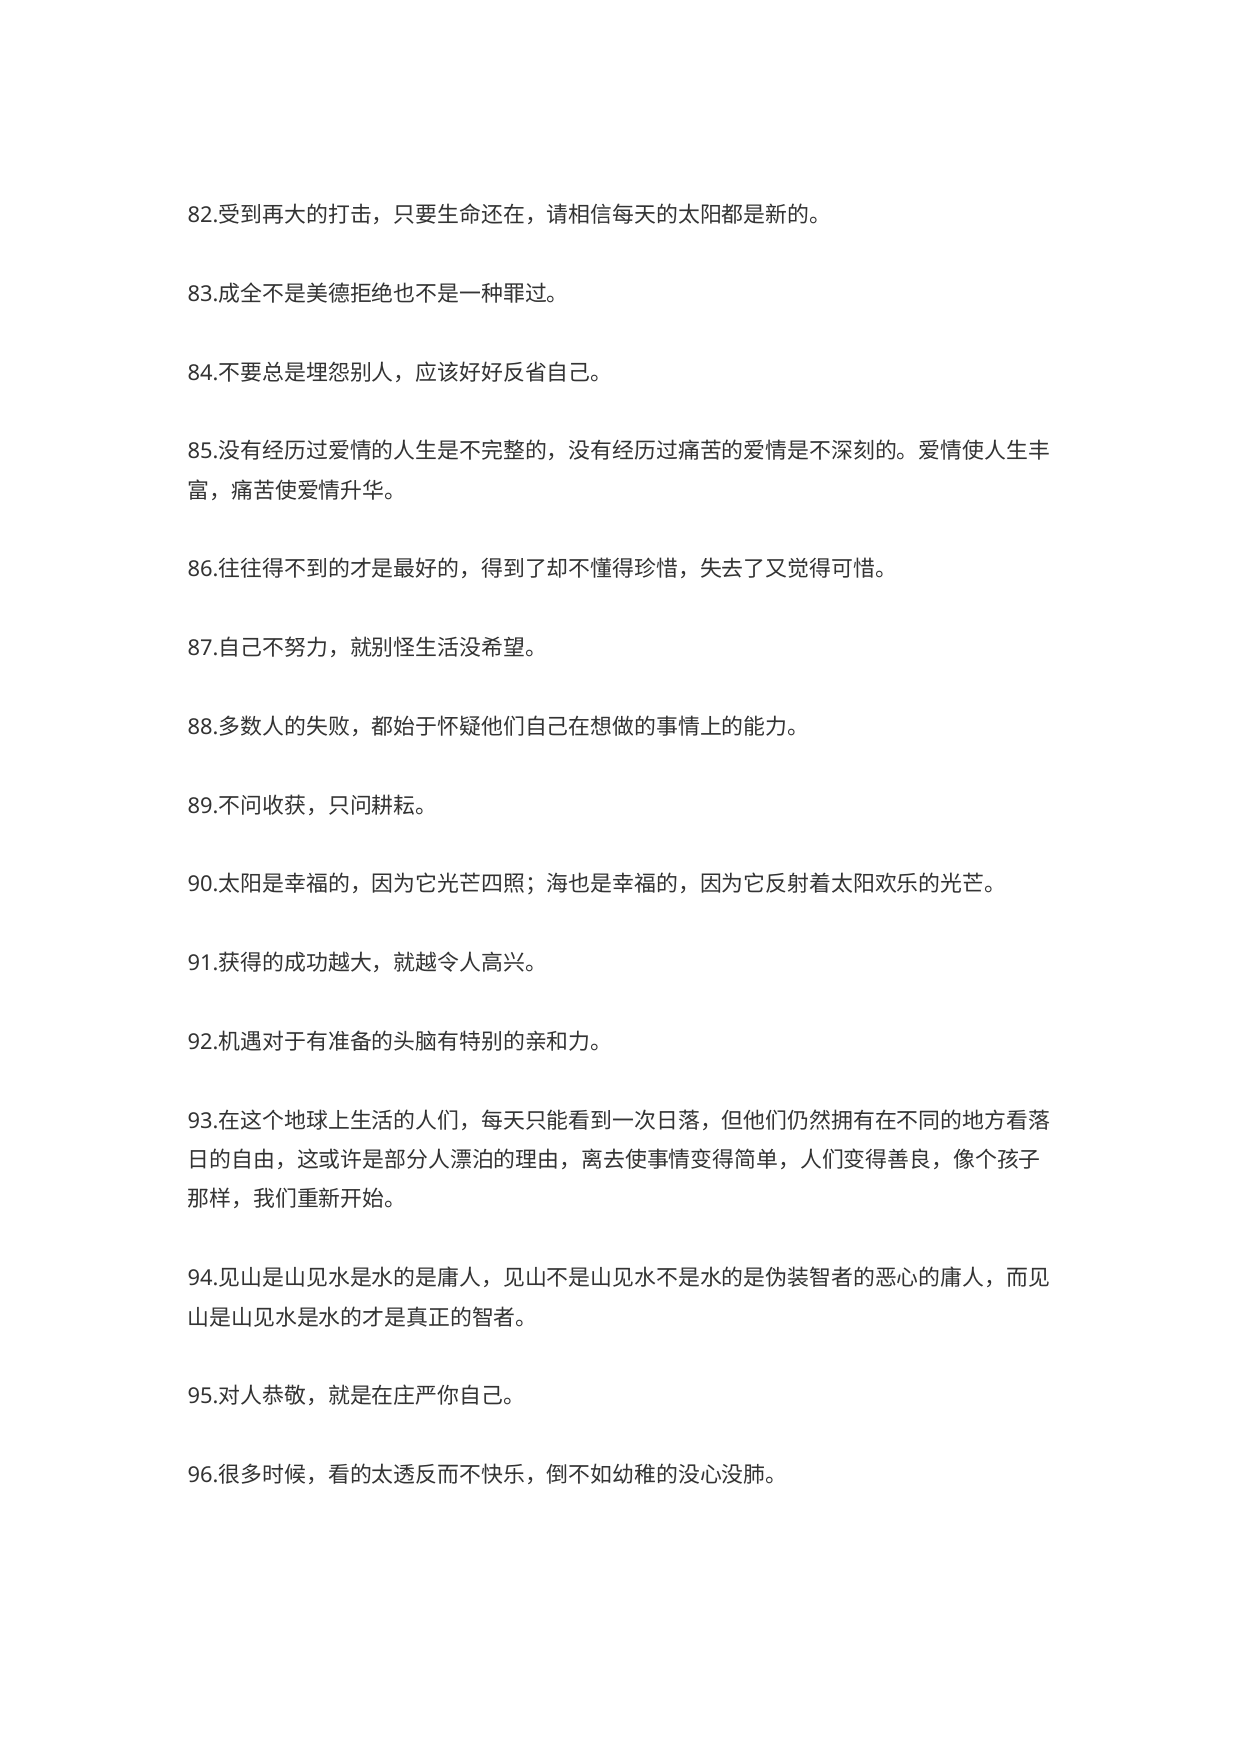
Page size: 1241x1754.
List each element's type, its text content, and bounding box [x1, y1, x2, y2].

text 95.对人恭敬，就是在庄严你自己。 [187, 1371, 1053, 1410]
text 88.多数人的失败，都始于怀疑他们自己在想做的事情上的能力。 [187, 701, 1053, 741]
text 90.太阳是幸福的，因为它光芒四照；海也是幸福的，因为它反射着太阳欢乐的光芒。 [187, 859, 1053, 898]
text 82.受到再大的打击，只要生命还在，请相信每天的太阳都是新的。 [187, 189, 1053, 229]
text 96.很多时候，看的太透反而不快乐，倒不如幼稚的没心没肺。 [187, 1449, 1053, 1489]
text 94.见山是山见水是水的是庸人，见山不是山见水不是水的是伪装智者的恶心的庸人，而见山是山见水是水的才是真正的智者。 [187, 1252, 1053, 1331]
text 89.不问收获，只问耕耘。 [187, 780, 1053, 819]
text 84.不要总是埋怨别人，应该好好反省自己。 [187, 347, 1053, 386]
text 83.成全不是美德拒绝也不是一种罪过。 [187, 268, 1053, 307]
text 87.自己不努力，就别怪生活没希望。 [187, 622, 1053, 662]
text 91.获得的成功越大，就越令人高兴。 [187, 937, 1053, 977]
text 93.在这个地球上生活的人们，每天只能看到一次日落，但他们仍然拥有在不同的地方看落日的自由，这或许是部分人漂泊的理由，离去使事情变得简单，人们变得善良，像个孩子那样，我们重新开始。 [187, 1095, 1053, 1213]
text 85.没有经历过爱情的人生是不完整的，没有经历过痛苦的爱情是不深刻的。爱情使人生丰富，痛苦使爱情升华。 [187, 426, 1053, 504]
text 86.往往得不到的才是最好的，得到了却不懂得珍惜，失去了又觉得可惜。 [187, 544, 1053, 583]
text 92.机遇对于有准备的头脑有特别的亲和力。 [187, 1016, 1053, 1056]
